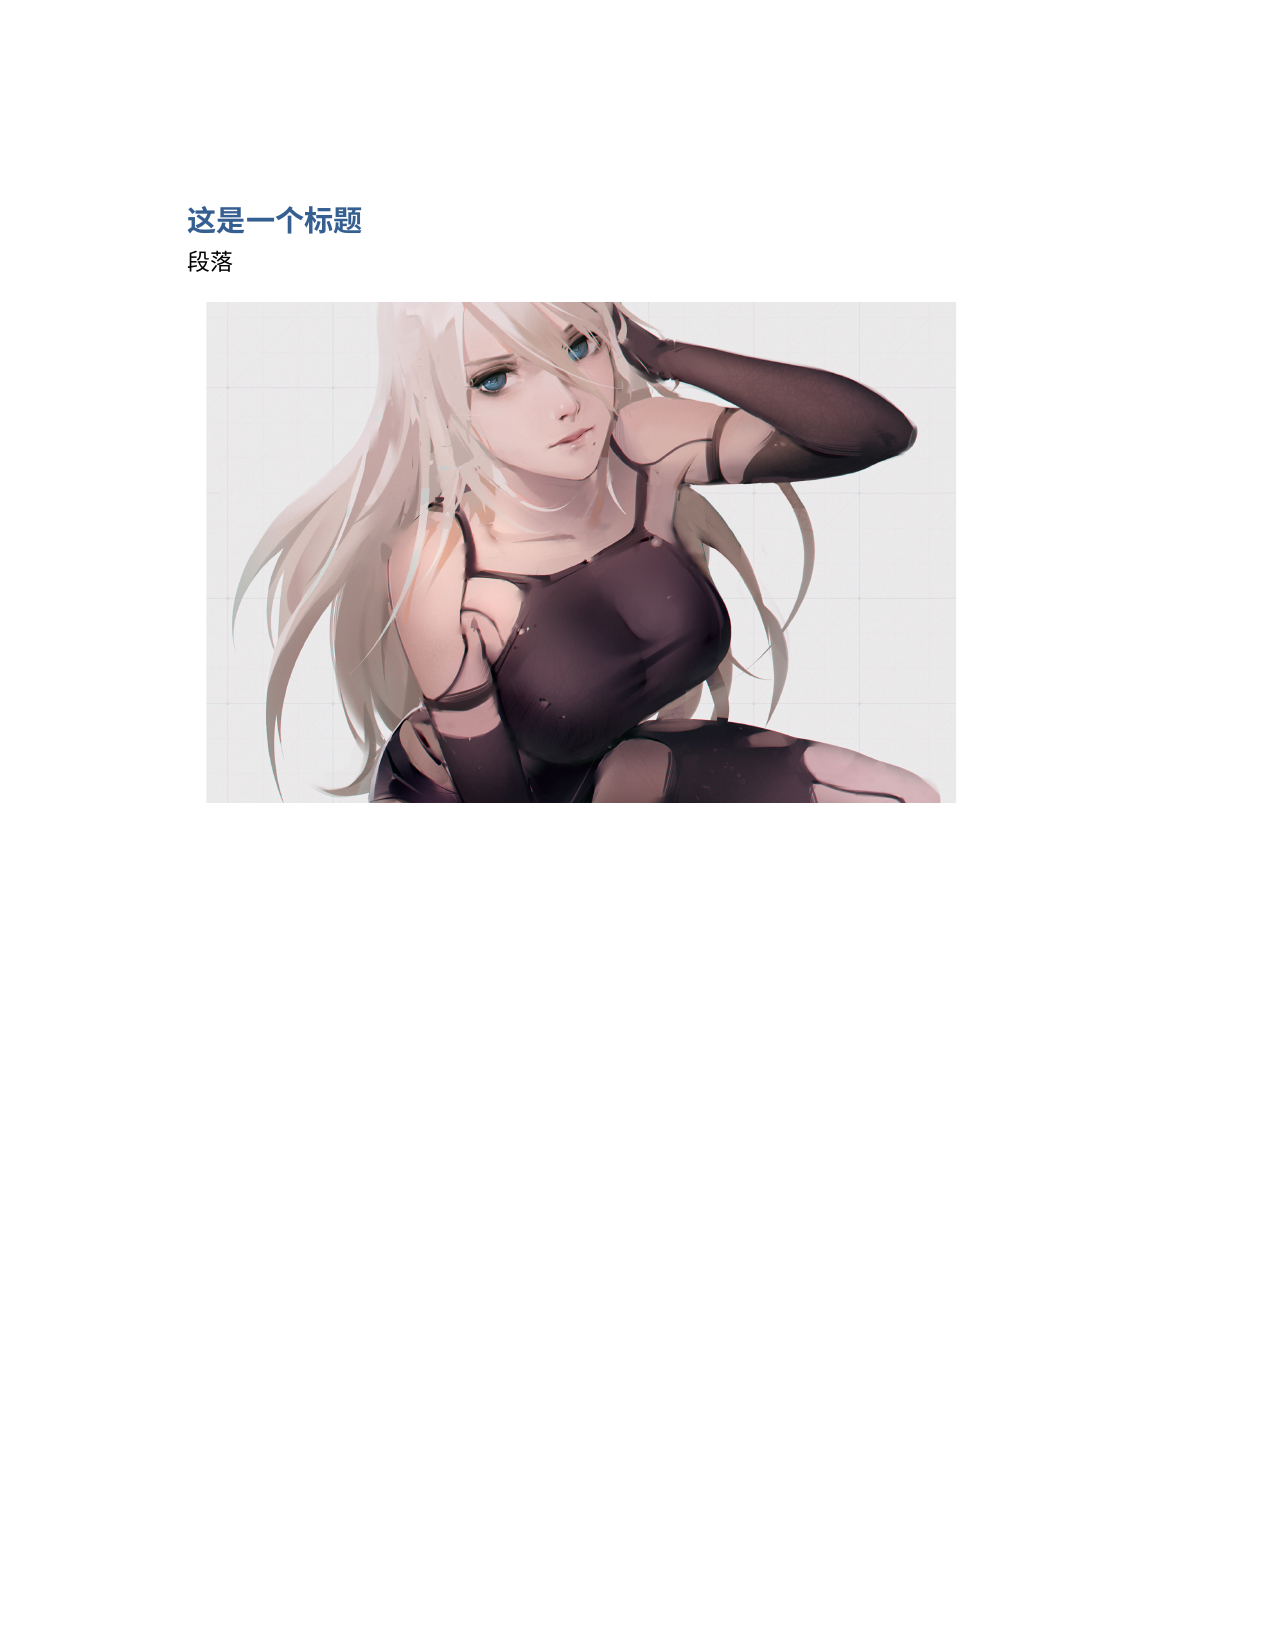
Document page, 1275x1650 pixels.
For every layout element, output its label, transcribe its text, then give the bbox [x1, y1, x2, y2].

picture [206, 302, 957, 803]
text 段落 [187, 246, 1087, 277]
subtitle 这是一个标题 [187, 200, 1087, 240]
